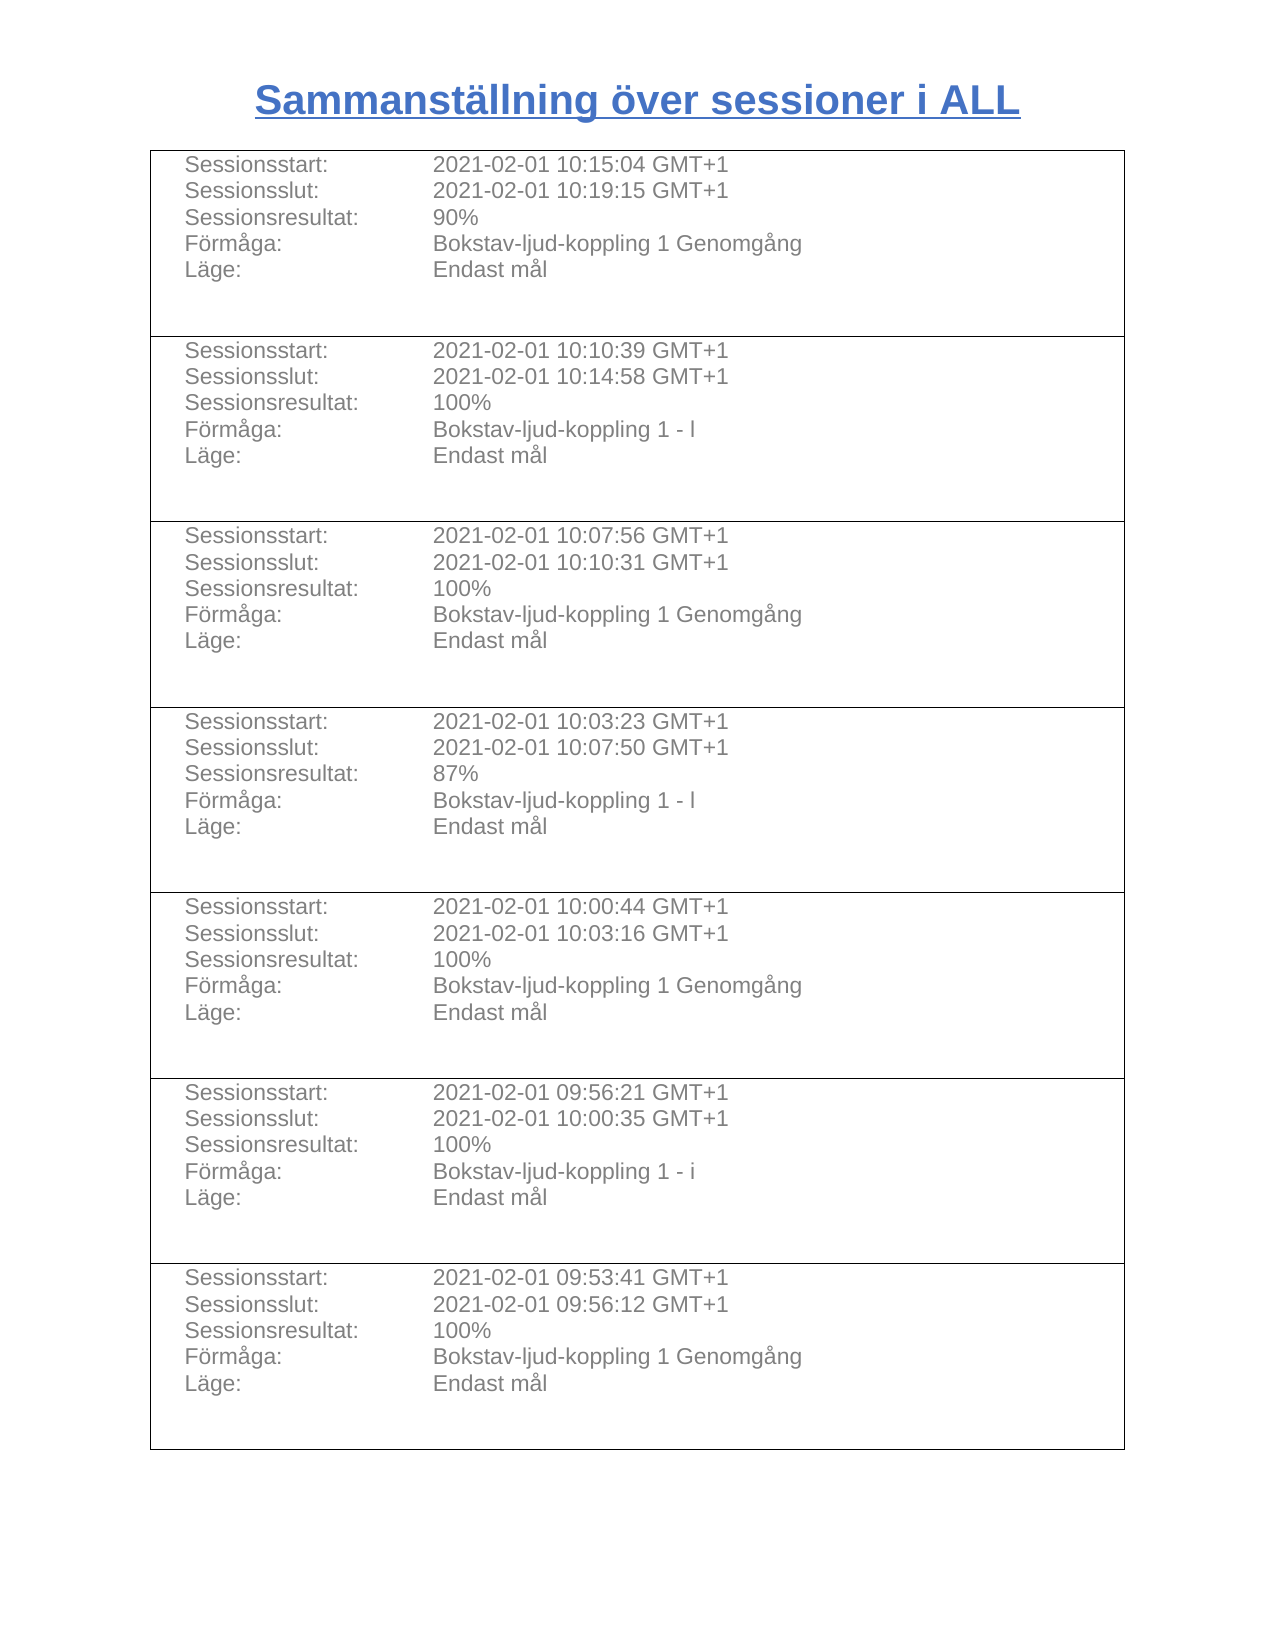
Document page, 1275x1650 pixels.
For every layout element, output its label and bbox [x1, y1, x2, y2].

table_cell [151, 337, 1124, 521]
table_cell [151, 1079, 1124, 1263]
table_cell [151, 708, 1124, 892]
table_cell [151, 522, 1124, 707]
table_cell [151, 1264, 1124, 1449]
table_cell [151, 151, 1124, 336]
table_cell [151, 893, 1124, 1078]
